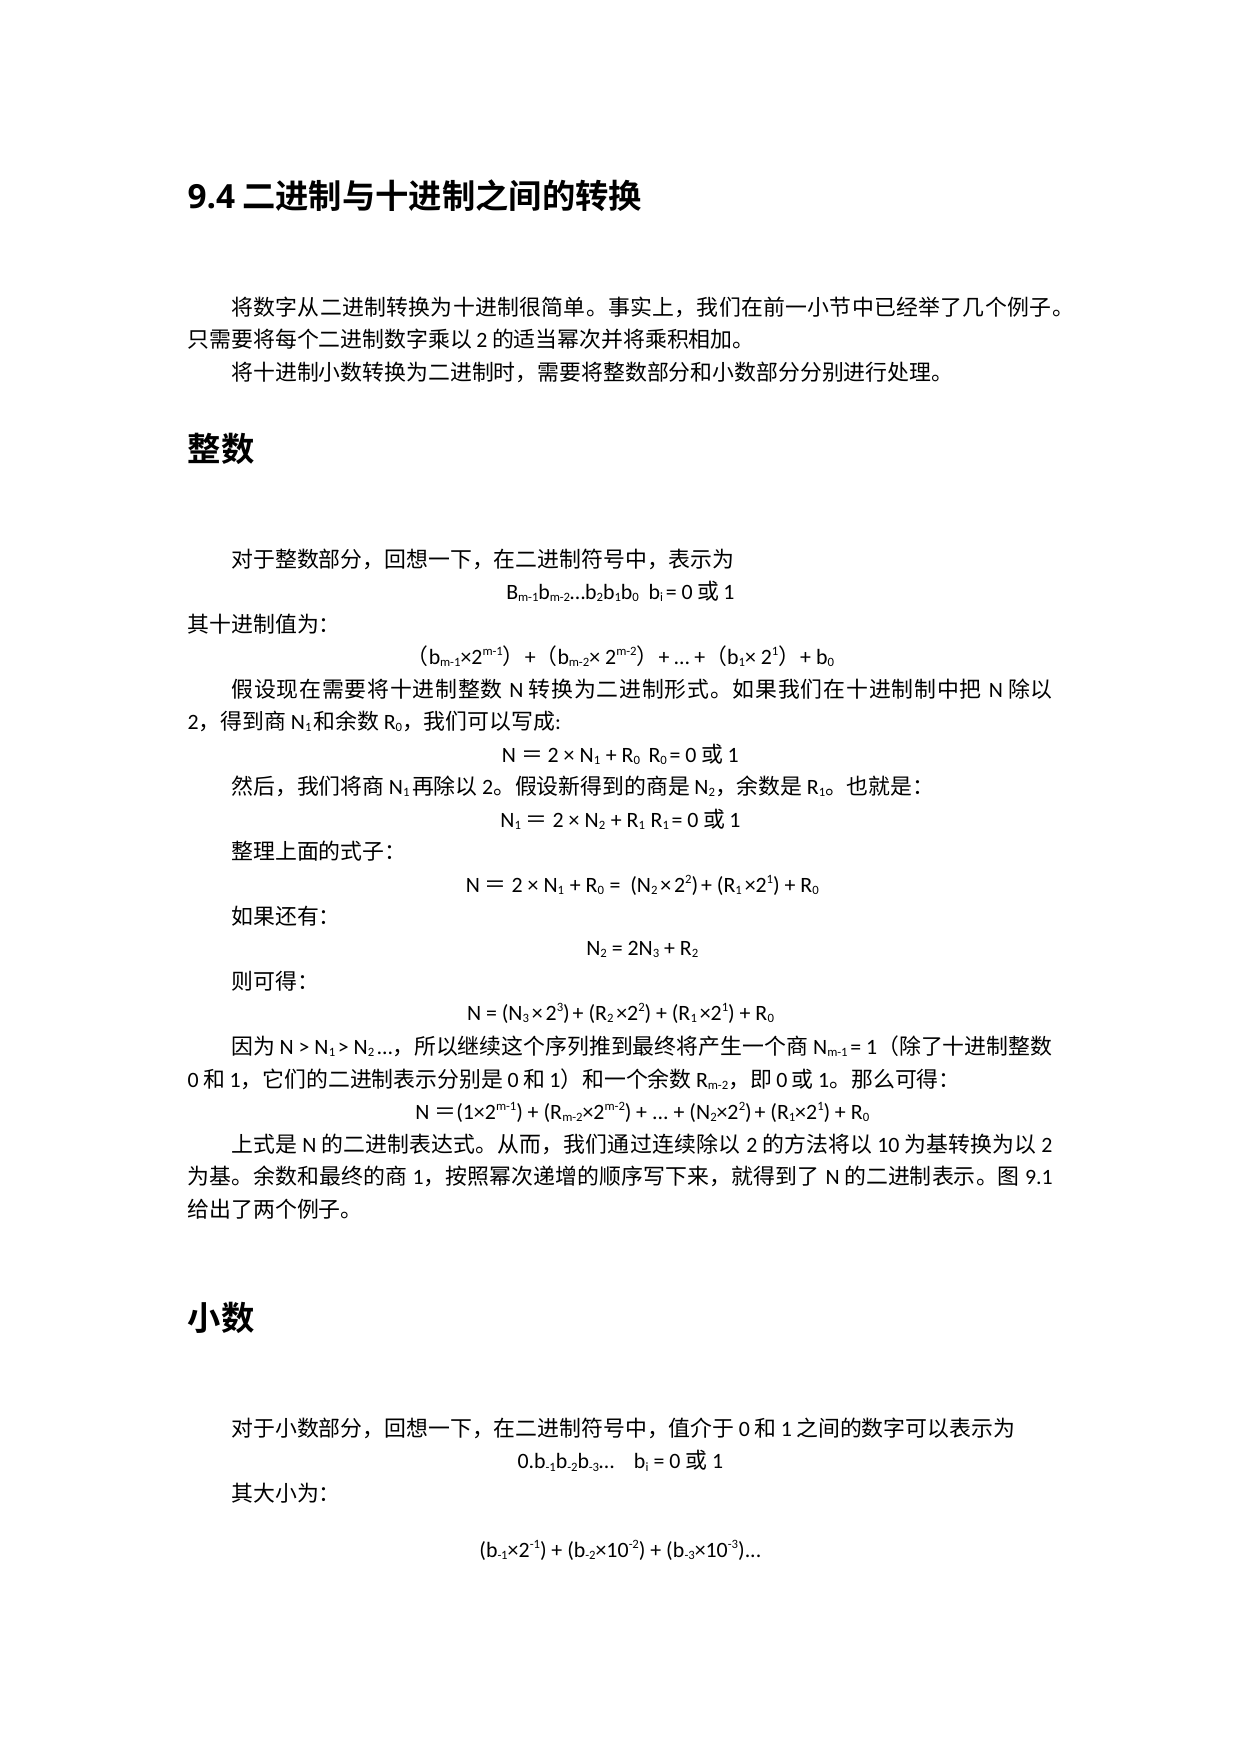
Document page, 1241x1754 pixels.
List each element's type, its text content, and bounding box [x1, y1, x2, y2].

text （bm-1×2m-1）+（bm-2× 2m-2）+ … +（b1× 21）+ b0 [187, 639, 1053, 671]
subtitle 小数 [187, 1283, 1053, 1348]
text 因为N > N1 > N2 …，所以继续这个序列推到最终将产生一个商Nm-1 = 1（除了十进制整数0和1，它们的二进制表示分别是0和1）和一个余数Rm-2，即0或1。那么可得： [187, 1029, 1053, 1094]
text 0.b-1b-2b-3… bi = 0 或 1 [187, 1443, 1053, 1475]
text 其大小为： [187, 1475, 1053, 1508]
text N ＝ 2 × N1 + R0 R0 = 0 或1 [187, 736, 1053, 769]
text N ＝ 2 × N1 + R0 = (N2 × 22) + (R1 ×21) + R0 [231, 866, 1053, 899]
text (b-1×2-1) + (b-2×10-2) + (b-3×10-3)... [187, 1533, 1053, 1565]
text N = (N3 × 23) + (R2 ×22) + (R1 ×21) + R0 [187, 996, 1053, 1029]
text 将数字从二进制转换为十进制很简单。事实上，我们在前一小节中已经举了几个例子。只需要将每个二进制数字乘以2的适当幂次并将乘积相加。 [187, 289, 1053, 354]
text 整理上面的式子： [231, 834, 1053, 866]
text N ＝(1×2m-1) + (Rm-2×2m-2) + ... + (N2×22) + (R1×21) + R0 [231, 1094, 1053, 1126]
text 然后，我们将商N1再除以2。假设新得到的商是N2，余数是R1。也就是： [187, 769, 1053, 801]
subtitle 9.4二进制与十进制之间的转换 [187, 162, 1053, 227]
text 上式是N的二进制表达式。从而，我们通过连续除以2的方法将以10为基转换为以2为基。余数和最终的商1，按照幂次递增的顺序写下来，就得到了N的二进制表示。图9.1给出了两个例子。 [187, 1126, 1053, 1224]
text N2 = 2N3 + R2 [187, 931, 1053, 964]
text 对于小数部分，回想一下，在二进制符号中，值介于0和1之间的数字可以表示为 [187, 1410, 1053, 1443]
text 则可得： [187, 964, 1053, 996]
text 其十进制值为： [187, 606, 1053, 639]
text 对于整数部分，回想一下，在二进制符号中，表示为 [187, 541, 1053, 574]
text 如果还有： [187, 899, 1053, 931]
text N1 ＝ 2 × N2 + R1 R1 = 0或1 [187, 801, 1053, 834]
subtitle 整数 [187, 414, 1053, 479]
text Bm-1bm-2…b2b1b0 bi = 0或1 [187, 574, 1053, 606]
text 假设现在需要将十进制整数N转换为二进制形式。如果我们在十进制制中把N除以2，得到商N1和余数R0，我们可以写成: [187, 671, 1053, 736]
text 将十进制小数转换为二进制时，需要将整数部分和小数部分分别进行处理。 [187, 354, 1053, 387]
